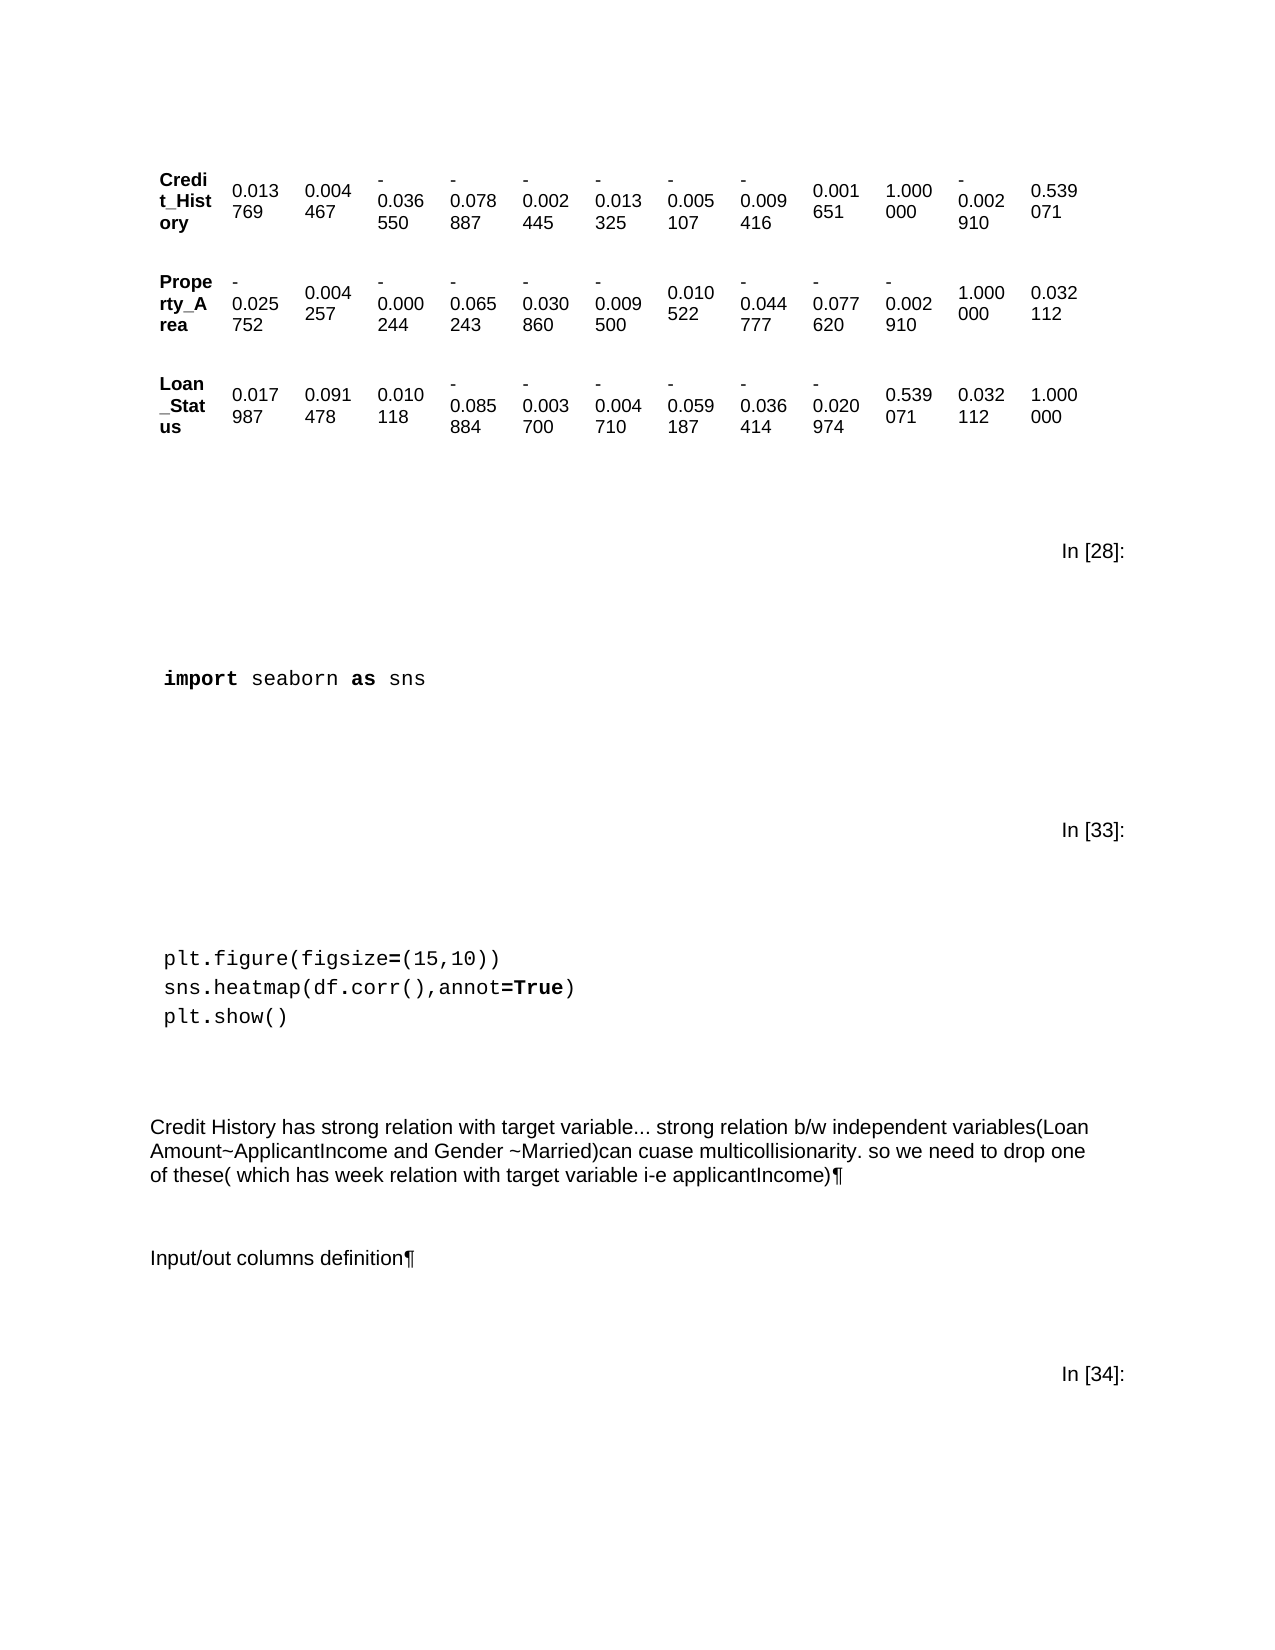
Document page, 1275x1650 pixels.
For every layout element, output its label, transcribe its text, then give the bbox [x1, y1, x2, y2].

table_cell -0.065243 [440, 252, 513, 354]
table_cell 0.032112 [949, 354, 1021, 457]
table_cell -0.044777 [731, 252, 803, 354]
table_cell -0.000244 [368, 252, 440, 354]
table_cell Credit_History [150, 150, 222, 252]
table_cell Loan_Status [150, 354, 222, 457]
table_cell -0.078887 [440, 150, 513, 252]
table_cell 1.000000 [1021, 354, 1094, 457]
table_cell 0.539071 [1021, 150, 1094, 252]
table_cell -0.020974 [803, 354, 876, 457]
table_cell 1.000000 [949, 252, 1021, 354]
table_cell -0.002910 [876, 252, 948, 354]
table_cell -0.005107 [658, 150, 731, 252]
table_cell -0.077620 [803, 252, 876, 354]
text In [28]: [150, 539, 1125, 563]
table_cell -0.002445 [513, 150, 586, 252]
table_cell -0.030860 [513, 252, 586, 354]
text Credit History has strong relation with target variable... strong relation b/w independent variables(Loan Amount~ApplicantIncome and Gender ~Married)can cuase multicollisionarity. so we need to drop one of these( which has week relation with target variable i-e applicantIncome)¶ [150, 1115, 1094, 1187]
table_cell Property_Area [150, 252, 222, 354]
text import seaborn as sns [163, 668, 1112, 722]
table_cell 0.010522 [658, 252, 731, 354]
table_cell 0.004257 [295, 252, 368, 354]
table_cell -0.002910 [949, 150, 1021, 252]
table_cell 0.013769 [223, 150, 295, 252]
table_cell -0.003700 [513, 354, 586, 457]
table_cell -0.085884 [440, 354, 513, 457]
table_cell 0.017987 [223, 354, 295, 457]
text Input/out columns definition¶ [150, 1246, 1094, 1270]
table_cell -0.013325 [586, 150, 658, 252]
table_cell 0.091478 [295, 354, 368, 457]
table_cell -0.009416 [731, 150, 803, 252]
table_cell 1.000000 [876, 150, 948, 252]
table_cell -0.036414 [731, 354, 803, 457]
table_cell 0.032112 [1021, 252, 1094, 354]
table_cell 0.539071 [876, 354, 948, 457]
table_cell -0.004710 [586, 354, 658, 457]
text plt.figure(figsize=(15,10)) sns.heatmap(df.corr(),annot=True) plt.show() [163, 947, 1112, 1060]
table_cell -0.059187 [658, 354, 731, 457]
text In [34]: [150, 1362, 1125, 1386]
table_cell 0.010118 [368, 354, 440, 457]
table_cell -0.009500 [586, 252, 658, 354]
table_cell -0.036550 [368, 150, 440, 252]
table_cell -0.025752 [223, 252, 295, 354]
table_cell 0.004467 [295, 150, 368, 252]
text In [33]: [150, 818, 1125, 842]
table_cell 0.001651 [803, 150, 876, 252]
